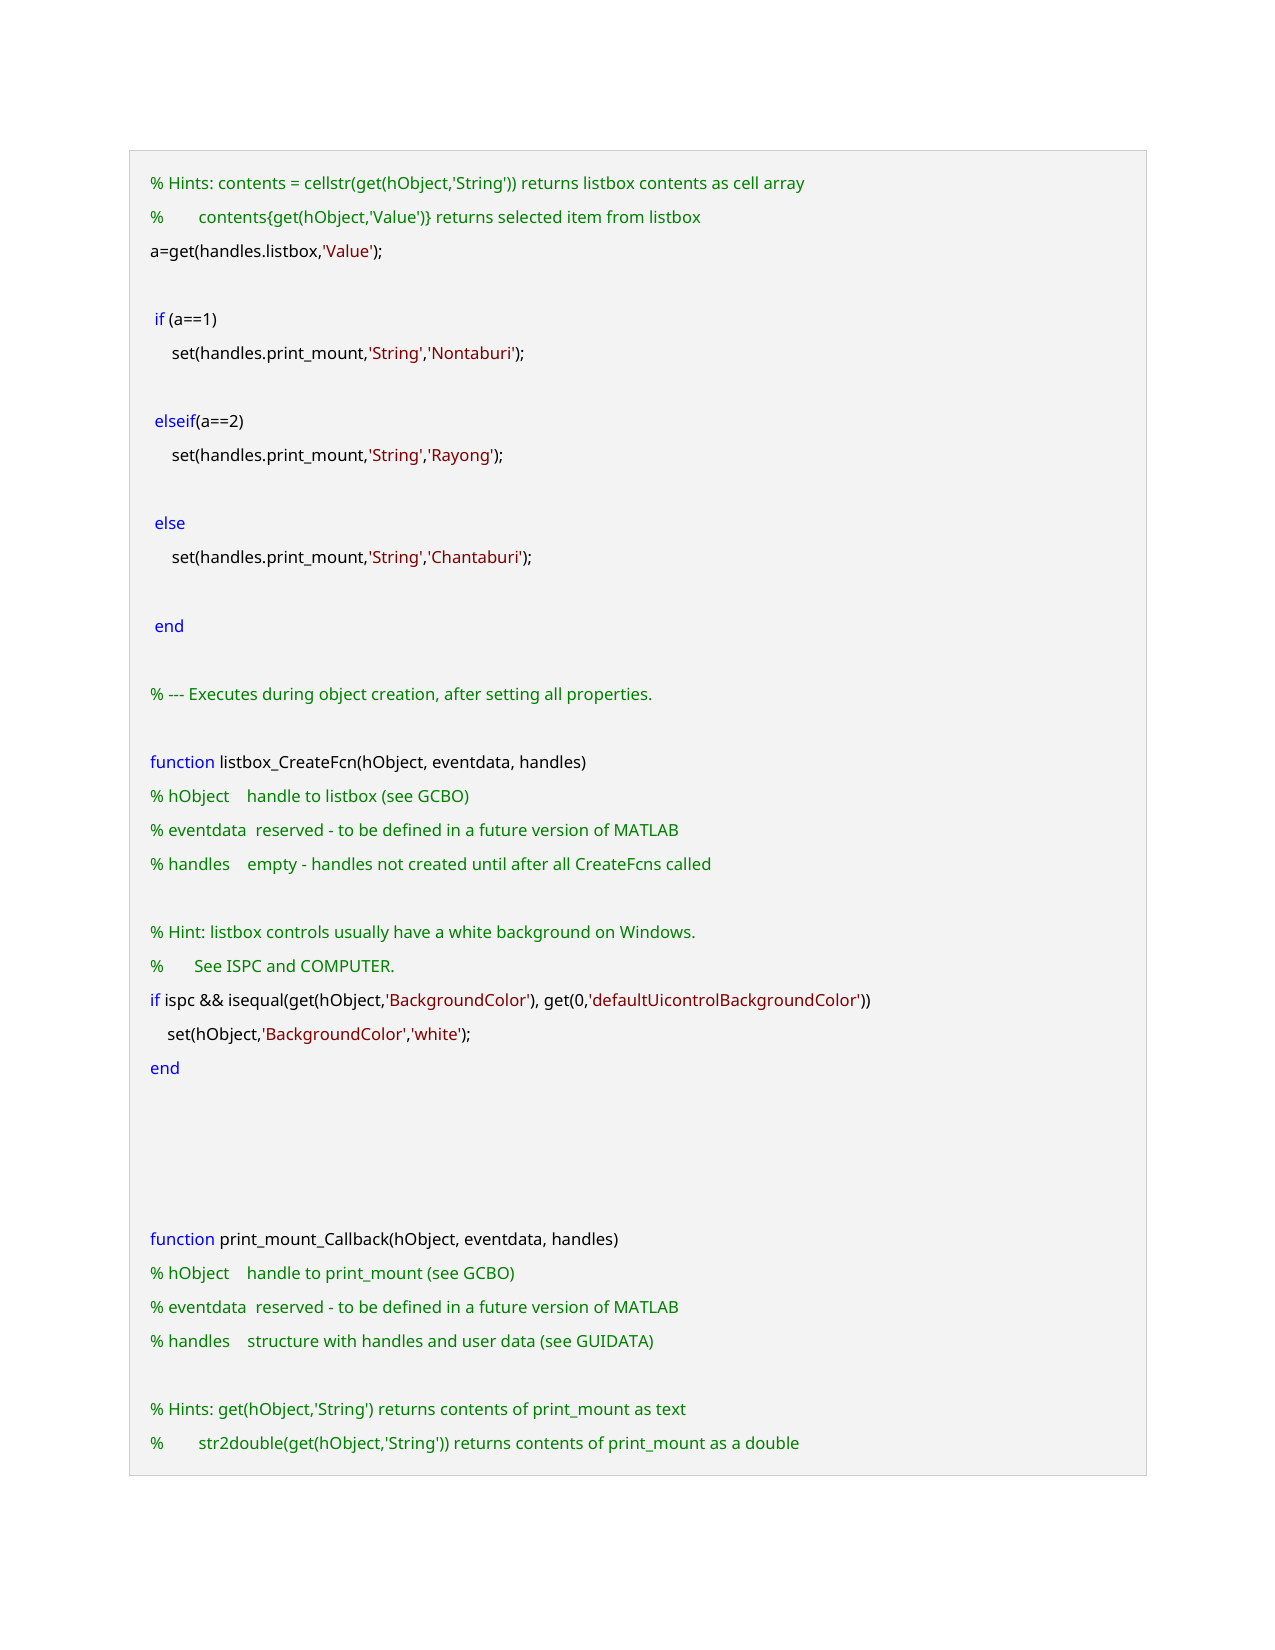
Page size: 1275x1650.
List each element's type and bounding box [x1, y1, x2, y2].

text [130, 151, 1146, 1475]
